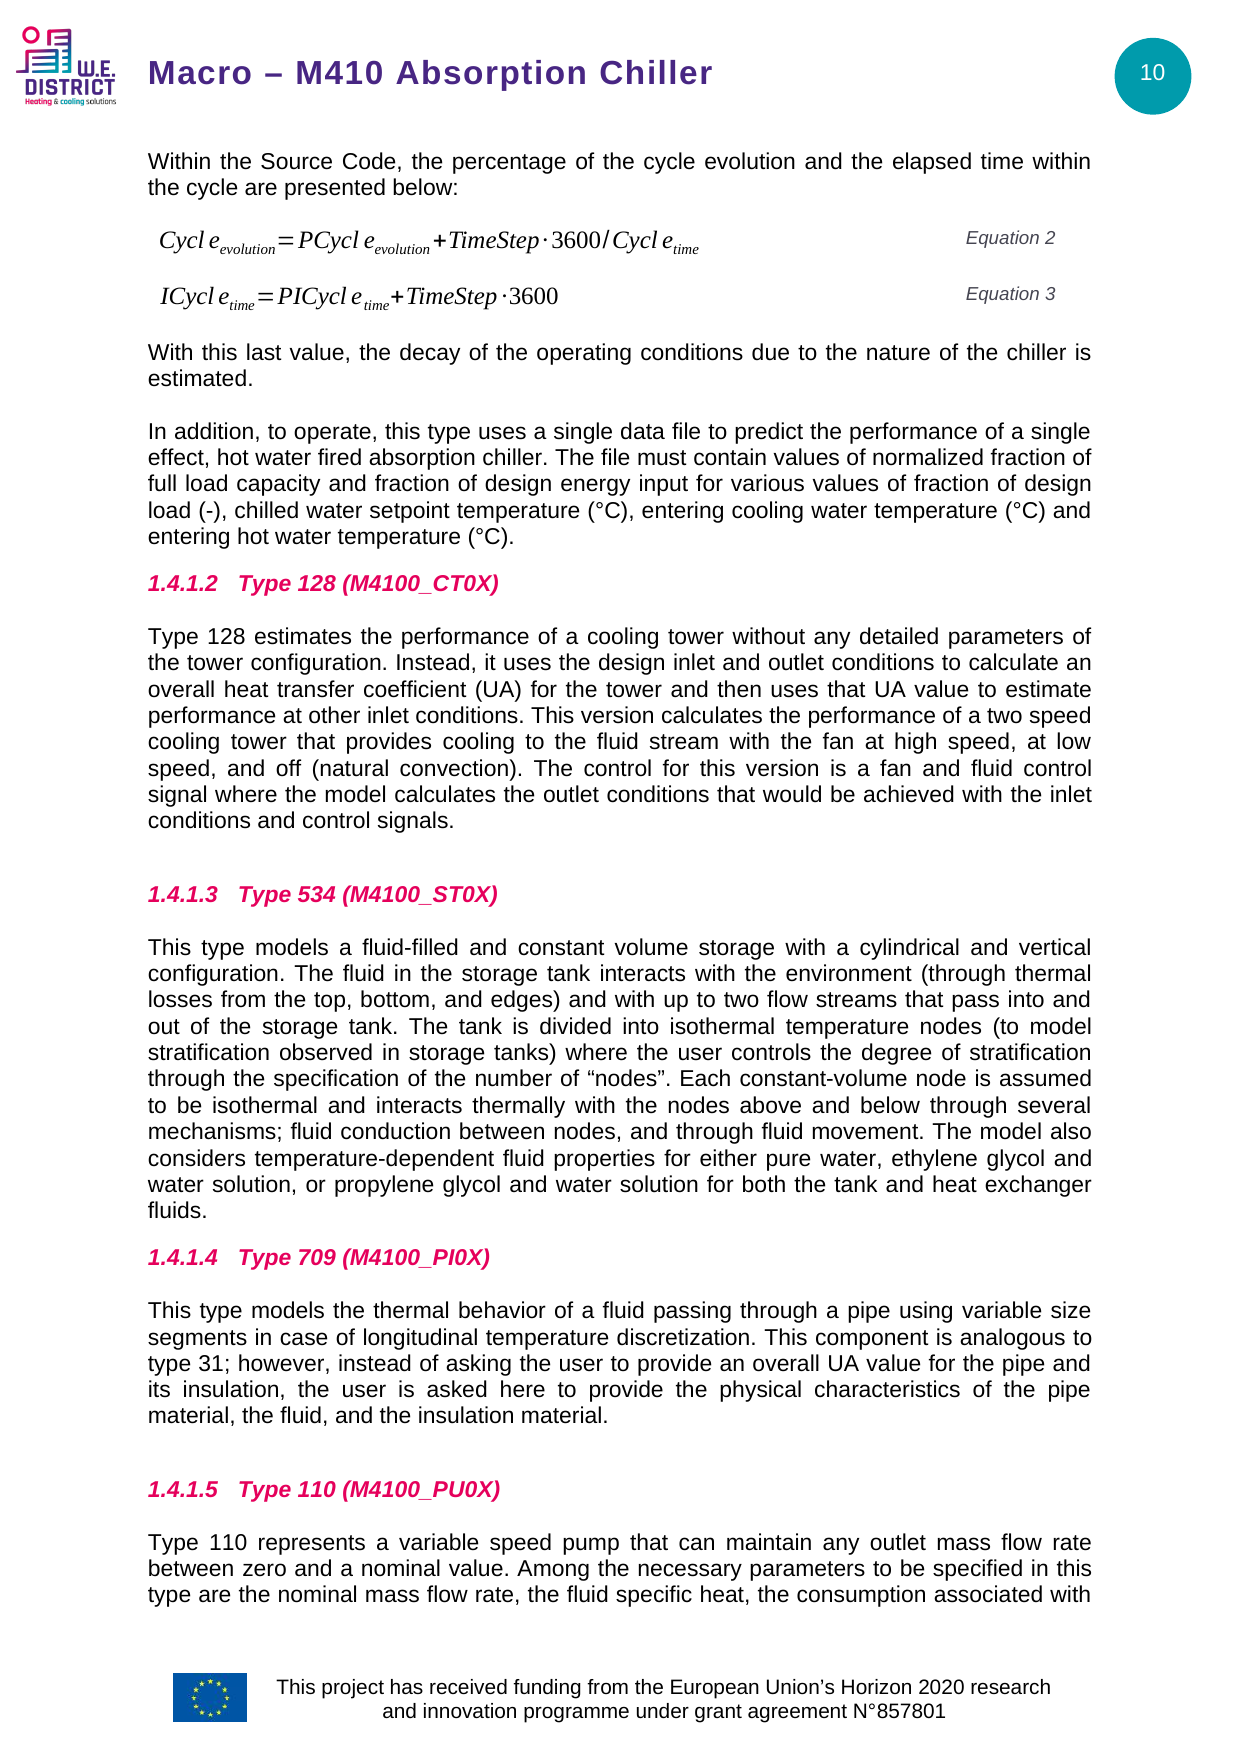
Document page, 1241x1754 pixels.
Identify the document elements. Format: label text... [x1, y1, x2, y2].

subtitle Type 534 (M4100_ST0X) [148, 881, 1093, 907]
text Within the Source Code, the percentage of the cycle evolution and the elapsed time within the cycle are presented below: [148, 148, 1093, 200]
table_header [148, 227, 806, 283]
text In addition, to operate, this type uses a single data file to predict the performance of a single effect, hot water fired absorption chiller. The file must contain values of normalized fraction of full load capacity and fraction of design energy input for various values of fraction of design load (-), chilled water setpoint temperature (°C), entering cooling water temperature (°C) and entering hot water temperature (°C). [148, 418, 1093, 549]
subtitle Type 110 (M4100_PU0X) [148, 1476, 1093, 1502]
text This type models the thermal behavior of a fluid passing through a pipe using variable size segments in case of longitudinal temperature discretization. This component is analogous to type 31; however, instead of asking the user to provide an overall UA value for the pipe and its insulation, the user is asked here to provide the physical characteristics of the pipe material, the fluid, and the insulation material. [148, 1297, 1093, 1429]
subtitle Type 709 (M4100_PI0X) [148, 1244, 1093, 1271]
table_cell Equation 3 [806, 283, 1068, 338]
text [148, 1529, 1093, 1608]
table_cell [148, 283, 806, 338]
text Type 128 estimates the performance of a cooling tower without any detailed parameters of the tower configuration. Instead, it uses the design inlet and outlet conditions to calculate an overall heat transfer coefficient (UA) for the tower and then uses that UA value to estimate performance at other inlet conditions. This version calculates the performance of a two speed cooling tower that provides cooling to the fluid stream with the fan at high speed, at low speed, and off (natural convection). The control for this version is a fan and fluid control signal where the model calculates the outlet conditions that would be achieved with the inlet conditions and control signals. [148, 623, 1093, 834]
subtitle Type 128 (M4100_CT0X) [148, 570, 1093, 597]
table_header Equation 2 [806, 227, 1068, 283]
text With this last value, the decay of the operating conditions due to the nature of the chiller is estimated. [148, 338, 1093, 391]
text This type models a fluid-filled and constant volume storage with a cylindrical and vertical configuration. The fluid in the storage tank interacts with the environment (through thermal losses from the top, bottom, and edges) and with up to two flow streams that pass into and out of the storage tank. The tank is divided into isothermal temperature nodes (to model stratification observed in storage tanks) where the user controls the degree of stratification through the specification of the number of “nodes”. Each constant-volume node is assumed to be isothermal and interacts thermally with the nodes above and below through several mechanisms; fluid conduction between nodes, and through fluid movement. The model also considers temperature-dependent fluid properties for either pure water, ethylene glycol and water solution, or propylene glycol and water solution for both the tank and heat exchanger fluids. [148, 934, 1093, 1223]
picture [173, 1673, 247, 1722]
picture [8, 11, 132, 121]
